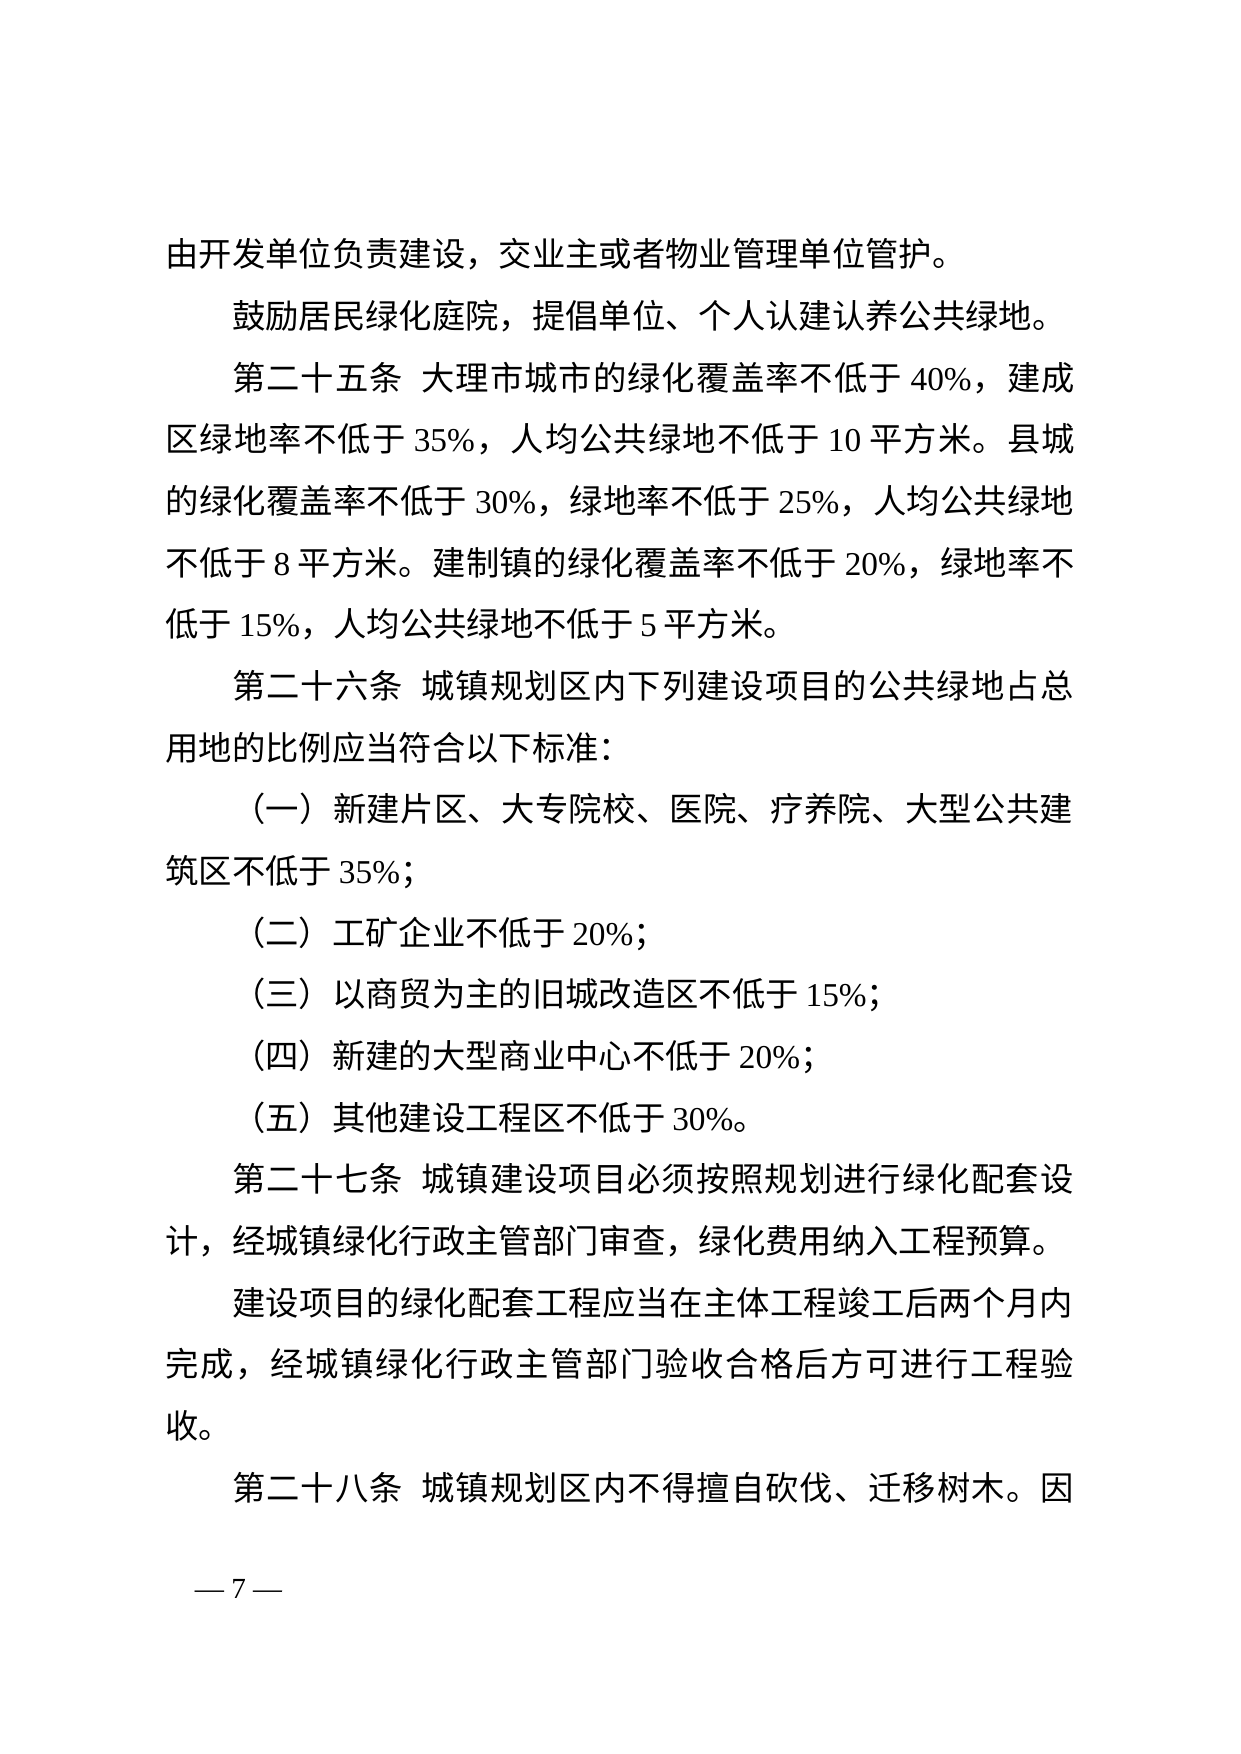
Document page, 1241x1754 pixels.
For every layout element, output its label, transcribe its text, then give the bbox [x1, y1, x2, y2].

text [165, 1451, 1075, 1512]
text （二）工矿企业不低于20%； [165, 896, 1075, 957]
text 鼓励居民绿化庭院，提倡单位、个人认建认养公共绿地。 [165, 279, 1075, 341]
text 第二十五条 大理市城市的绿化覆盖率不低于40%，建成区绿地率不低于35%，人均公共绿地不低于10平方米。县城的绿化覆盖率不低于30%，绿地率不低于25%，人均公共绿地不低于8平方米。建制镇的绿化覆盖率不低于20%，绿地率不低于15%，人均公共绿地不低于5平方米。 [165, 341, 1075, 649]
text （一）新建片区、大专院校、医院、疗养院、大型公共建筑区不低于35%； [165, 772, 1075, 896]
text （五）其他建设工程区不低于30%。 [165, 1081, 1075, 1142]
text 第二十七条 城镇建设项目必须按照规划进行绿化配套设计，经城镇绿化行政主管部门审查，绿化费用纳入工程预算。 [165, 1142, 1075, 1266]
text 建设项目的绿化配套工程应当在主体工程竣工后两个月内完成，经城镇绿化行政主管部门验收合格后方可进行工程验收。 [165, 1266, 1075, 1451]
text （四）新建的大型商业中心不低于20%； [165, 1019, 1075, 1081]
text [165, 217, 1075, 279]
text 第二十六条 城镇规划区内下列建设项目的公共绿地占总用地的比例应当符合以下标准： [165, 649, 1075, 772]
text （三）以商贸为主的旧城改造区不低于15%； [165, 957, 1075, 1019]
